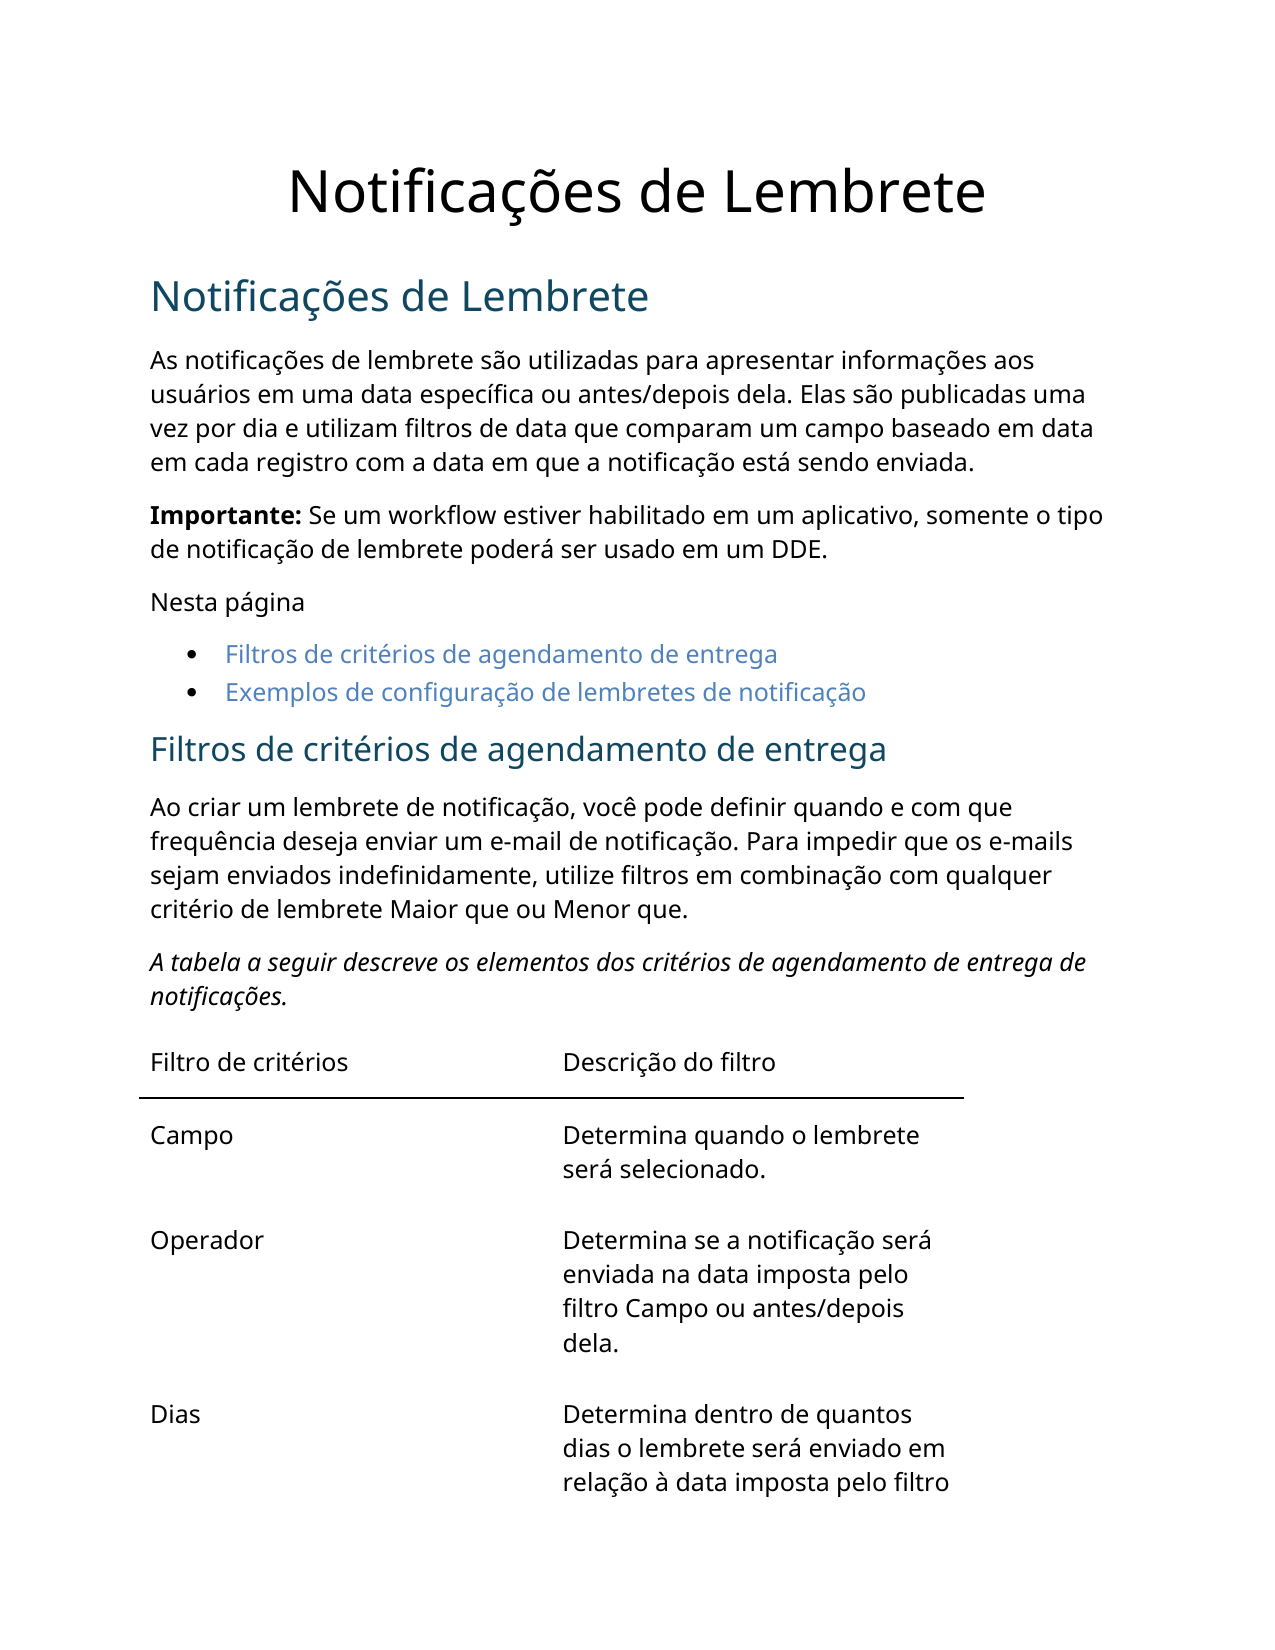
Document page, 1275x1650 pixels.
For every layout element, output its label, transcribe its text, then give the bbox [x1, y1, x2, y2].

list Filtros de critérios de agendamento de entrega [187, 637, 1125, 671]
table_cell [551, 1378, 964, 1499]
table_cell Campo [139, 1099, 551, 1204]
table_cell Dias [139, 1378, 551, 1499]
text Importante: Se um workflow estiver habilitado em um aplicativo, somente o tipo de notificação de lembrete poderá ser usado em um DDE. [150, 497, 1125, 566]
table_header Filtro de critérios [139, 1026, 551, 1097]
table_cell Determina se a notificação será enviada na data imposta pelo filtro Campo ou antes/depois dela. [551, 1204, 964, 1378]
text As notificações de lembrete são utilizadas para apresentar informações aos usuários em uma data específica ou antes/depois dela. Elas são publicadas uma vez por dia e utilizam filtros de data que comparam um campo baseado em data em cada registro com a data em que a notificação está sendo enviada. [150, 342, 1125, 479]
text Ao criar um lembrete de notificação, você pode definir quando e com que frequência deseja enviar um e-mail de notificação. Para impedir que os e-mails sejam enviados indefinidamente, utilize filtros em combinação com qualquer critério de lembrete Maior que ou Menor que. [150, 790, 1125, 926]
text Nesta página [150, 584, 1125, 618]
text A tabela a seguir descreve os elementos dos critérios de agendamento de entrega de notificações. [150, 945, 1125, 1013]
table_cell Operador [139, 1204, 551, 1378]
table_cell Determina quando o lembrete será selecionado. [551, 1099, 964, 1204]
subtitle Filtros de critérios de agendamento de entrega [150, 726, 1125, 771]
subtitle Notificações de Lembrete [150, 267, 1125, 324]
title Notificações de Lembrete [150, 150, 1125, 229]
table_header Descrição do filtro [551, 1026, 964, 1097]
list Exemplos de configuração de lembretes de notificação [187, 675, 1125, 709]
